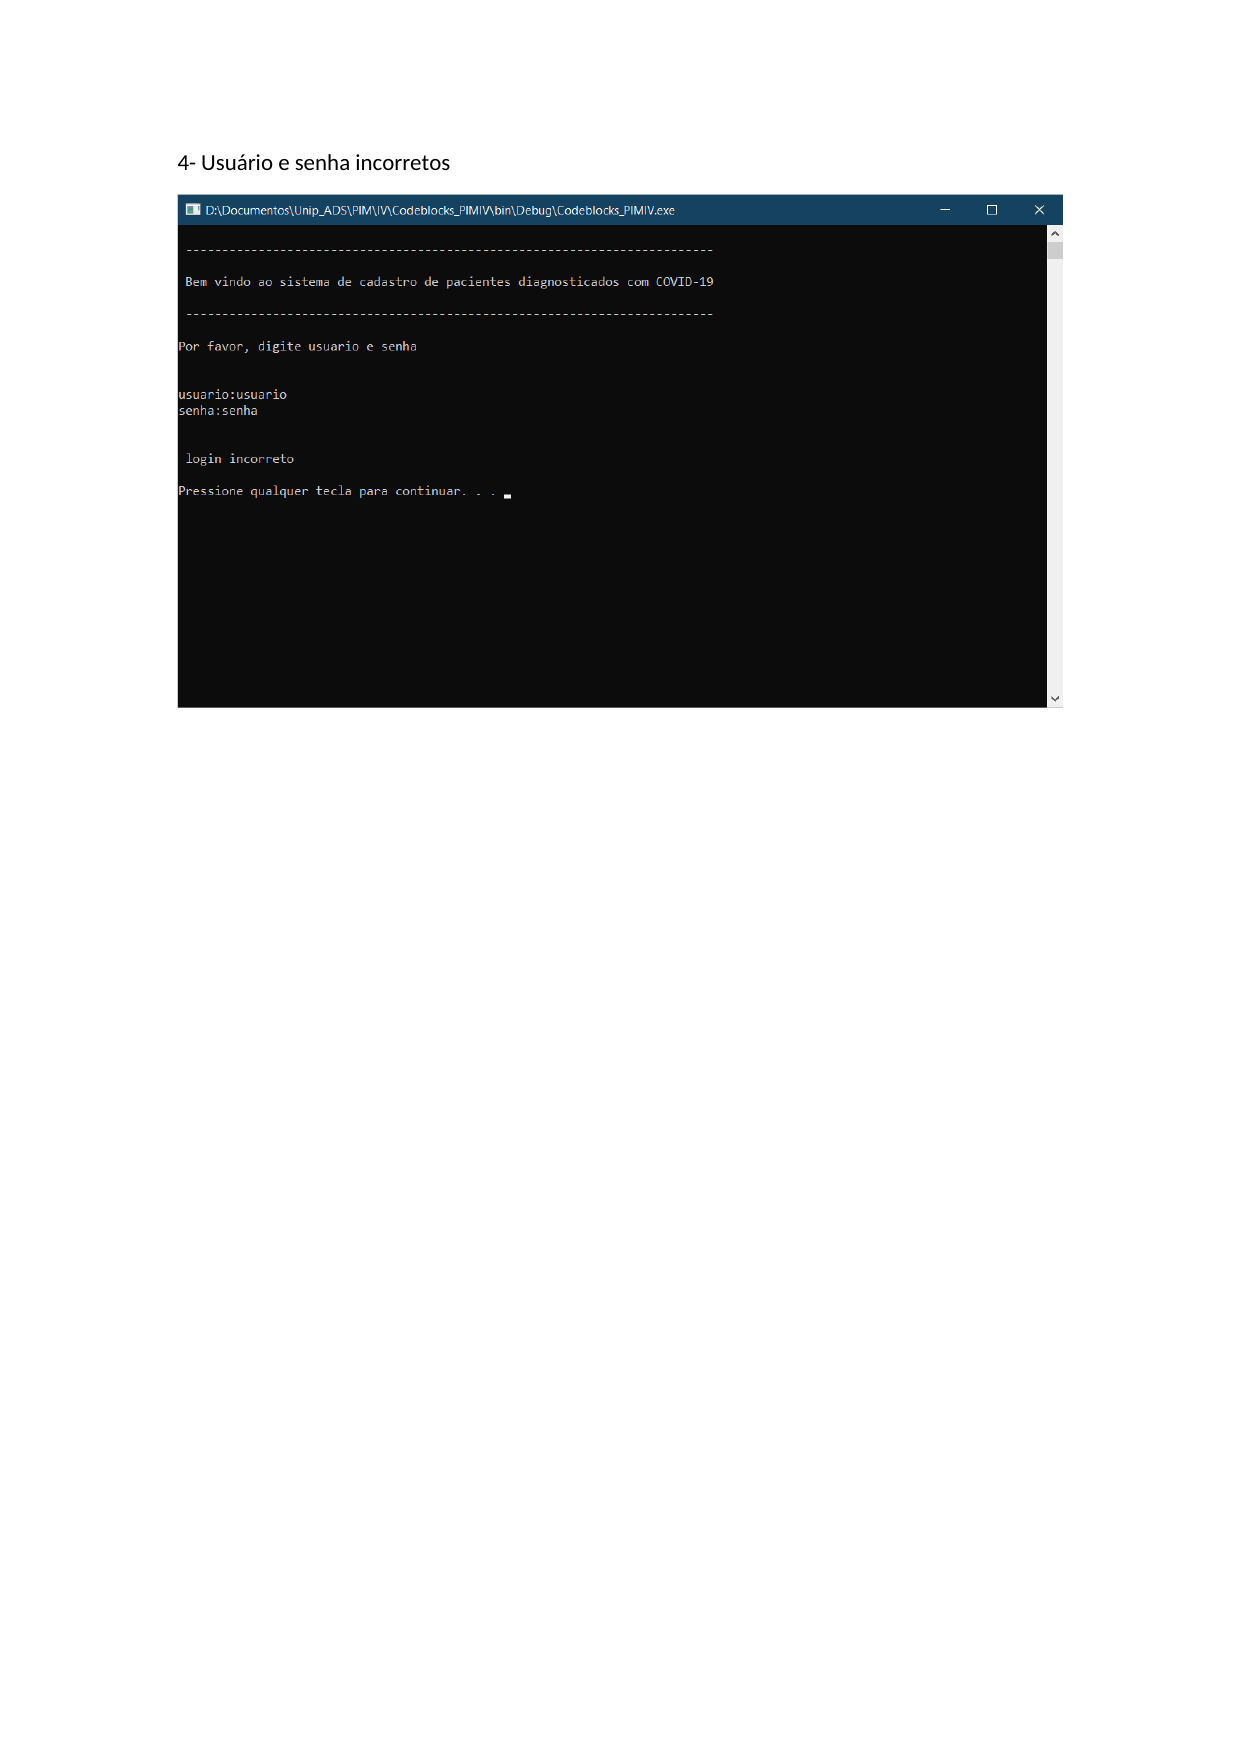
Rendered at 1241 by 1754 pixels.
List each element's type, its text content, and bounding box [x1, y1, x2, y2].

text 4- Usuário e senha incorretos [177, 148, 1063, 176]
picture [177, 194, 1063, 708]
